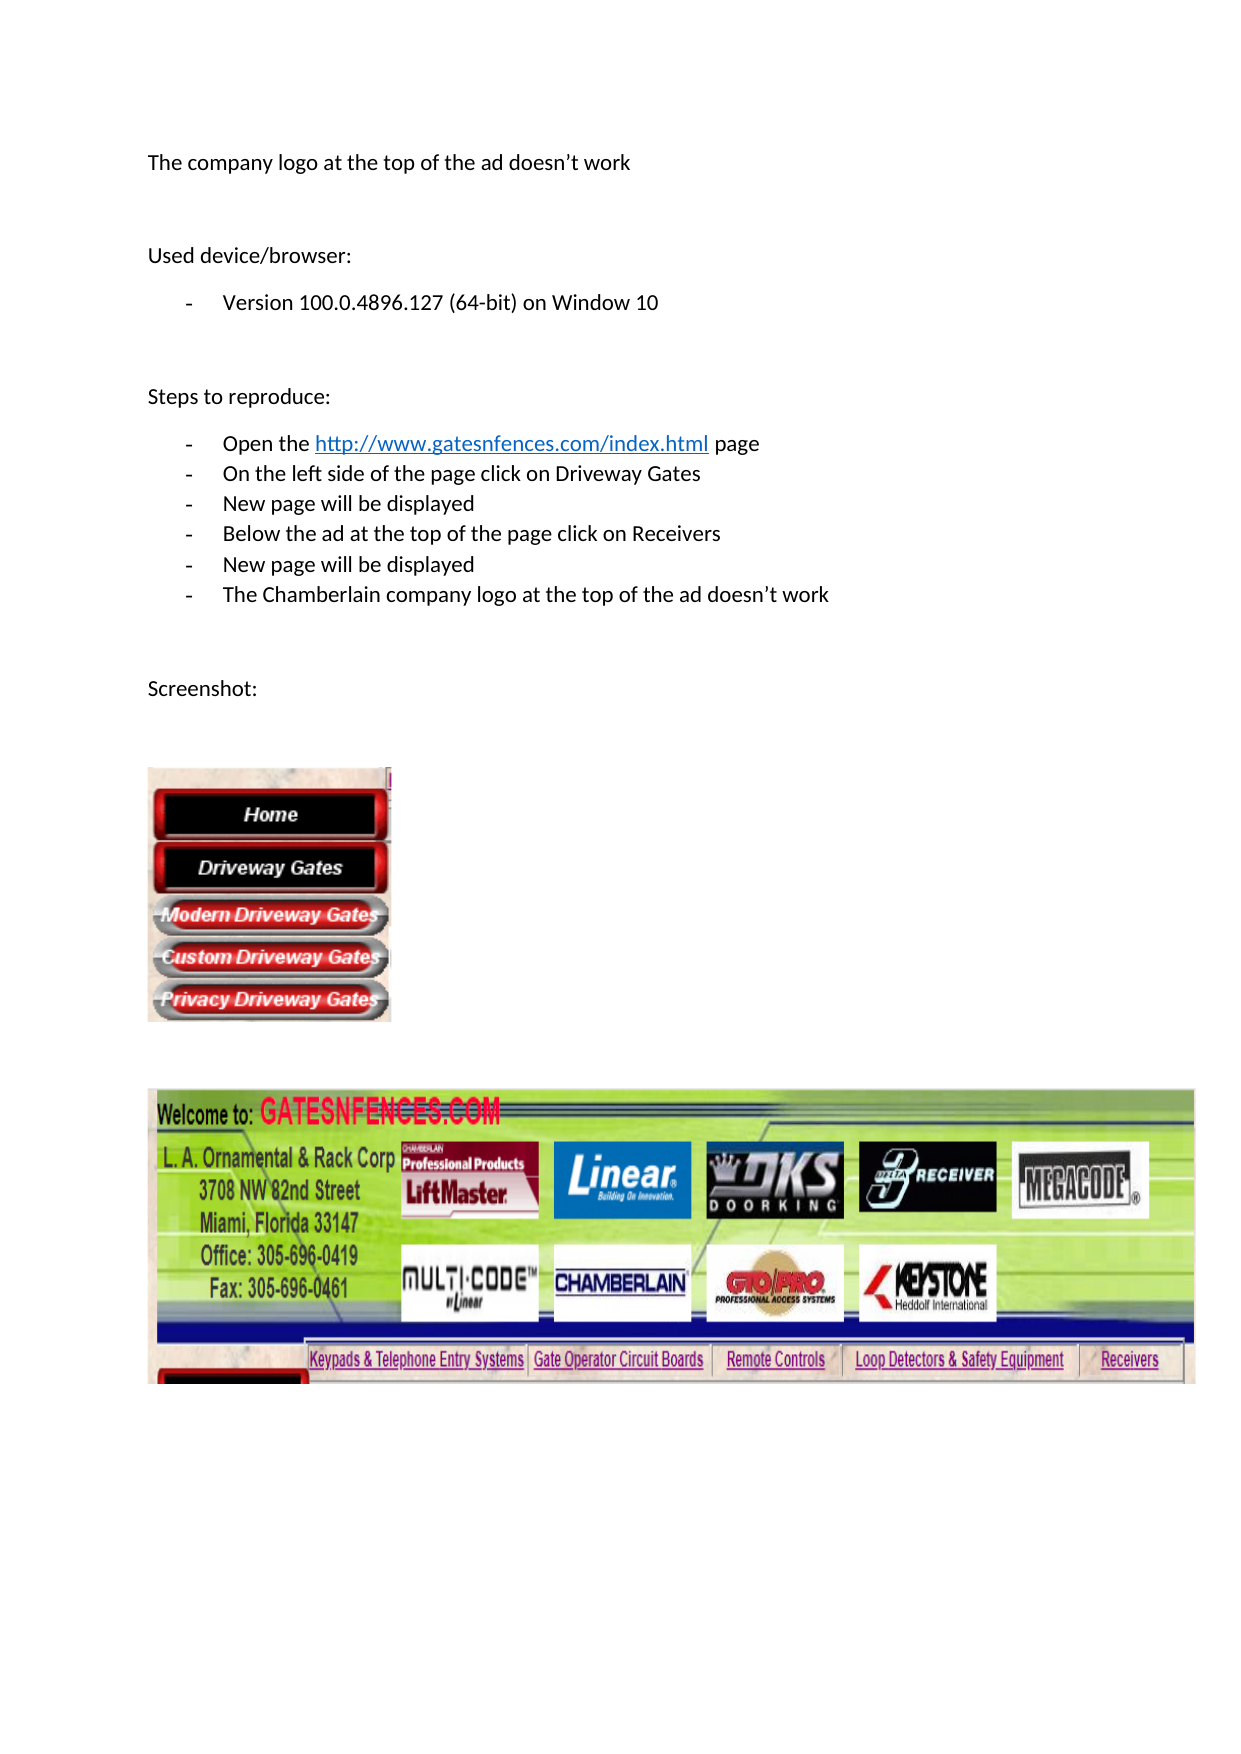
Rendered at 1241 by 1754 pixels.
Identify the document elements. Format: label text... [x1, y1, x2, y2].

list On the left side of the page click on Driveway Gates [185, 459, 1093, 487]
text Steps to reproduce: [148, 382, 1093, 410]
text Screenshot: [148, 674, 1093, 702]
list Below the ad at the top of the page click on Receivers [185, 519, 1093, 547]
text The company logo at the top of the ad doesn’t work [148, 148, 1093, 176]
list Open the http://www.gatesnfences.com/index.html page [185, 429, 1093, 457]
list New page will be displayed [185, 489, 1093, 517]
list New page will be displayed [185, 550, 1093, 578]
list Version 100.0.4896.127 (64-bit) on Window 10 [185, 288, 1093, 316]
text Used device/browser: [148, 241, 1093, 269]
list The Chamberlain company logo at the top of the ad doesn’t work [185, 580, 1093, 608]
